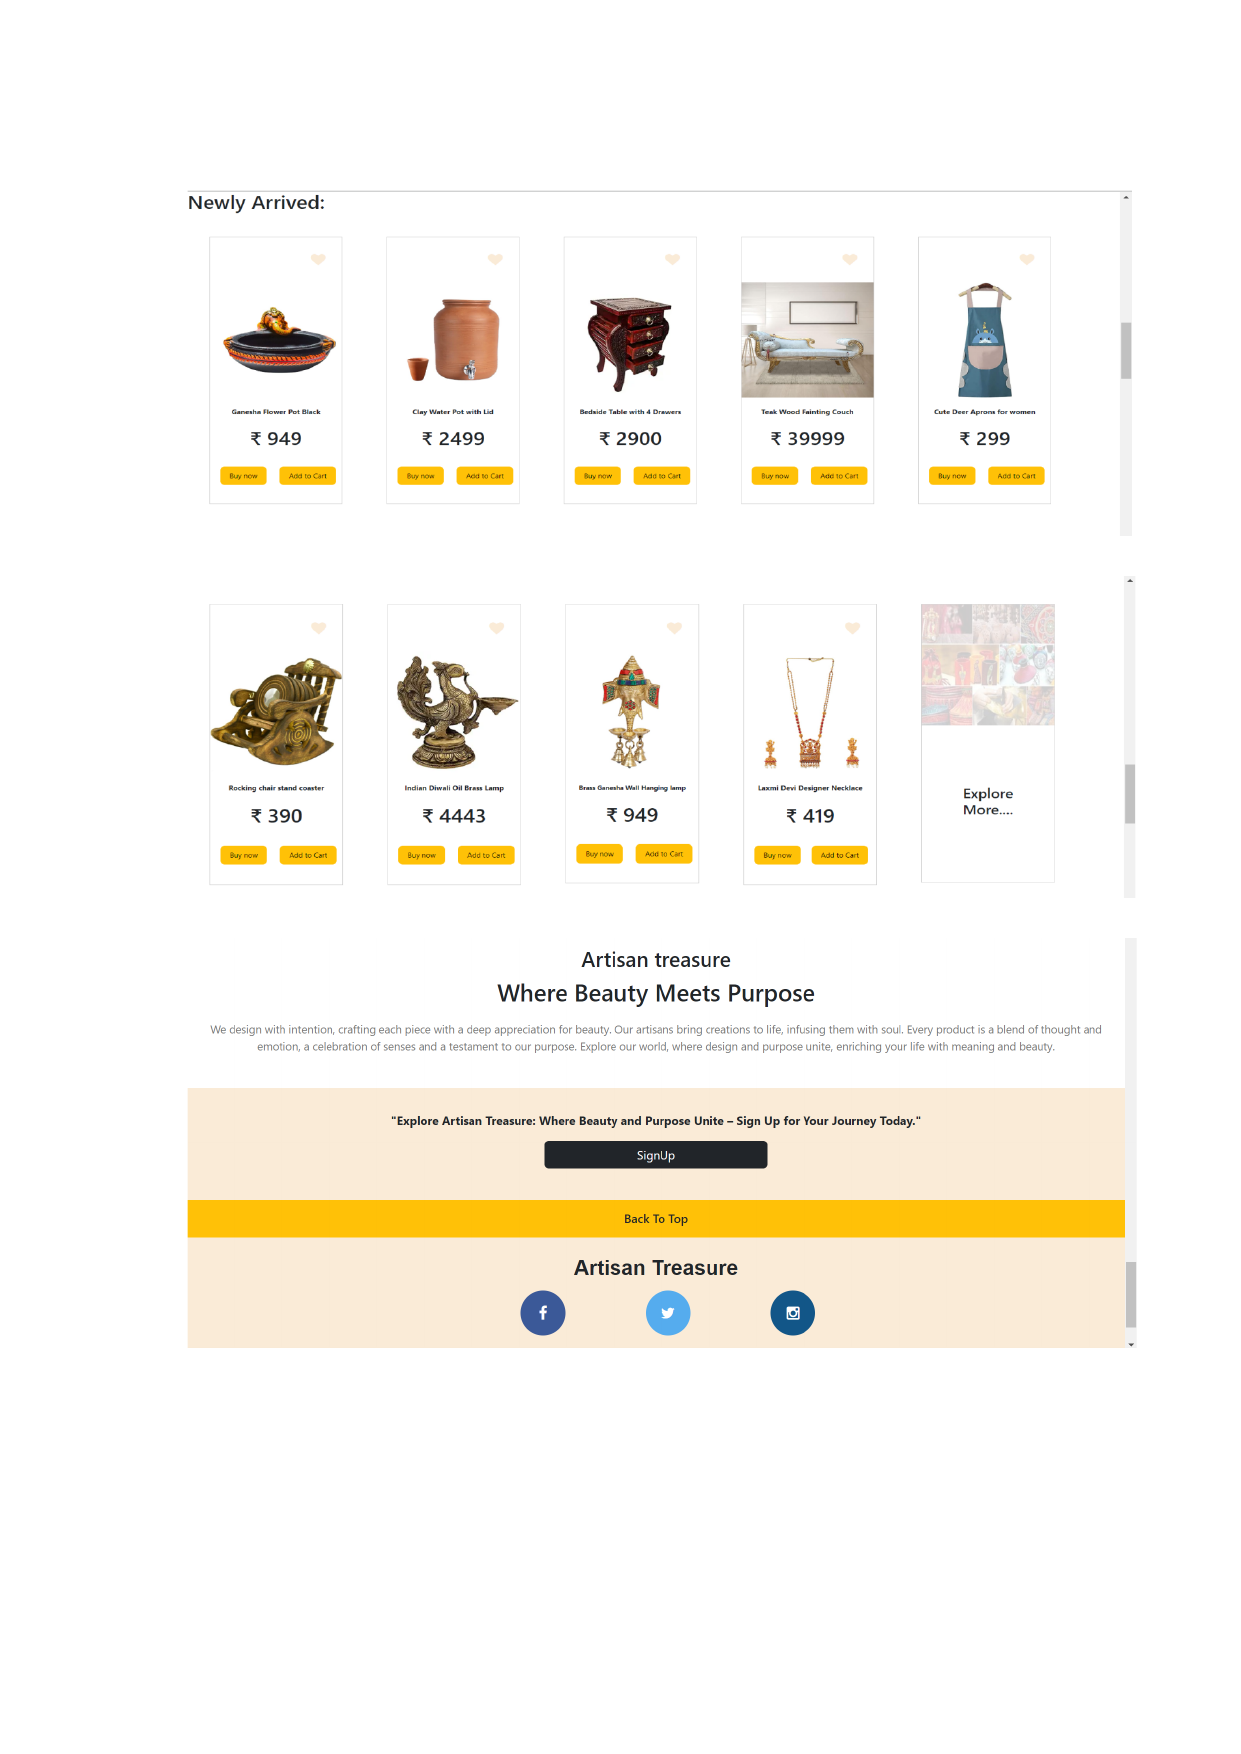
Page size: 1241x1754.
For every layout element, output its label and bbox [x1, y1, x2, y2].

picture [187, 938, 1137, 1348]
picture [187, 576, 1136, 898]
picture [187, 190, 1132, 536]
